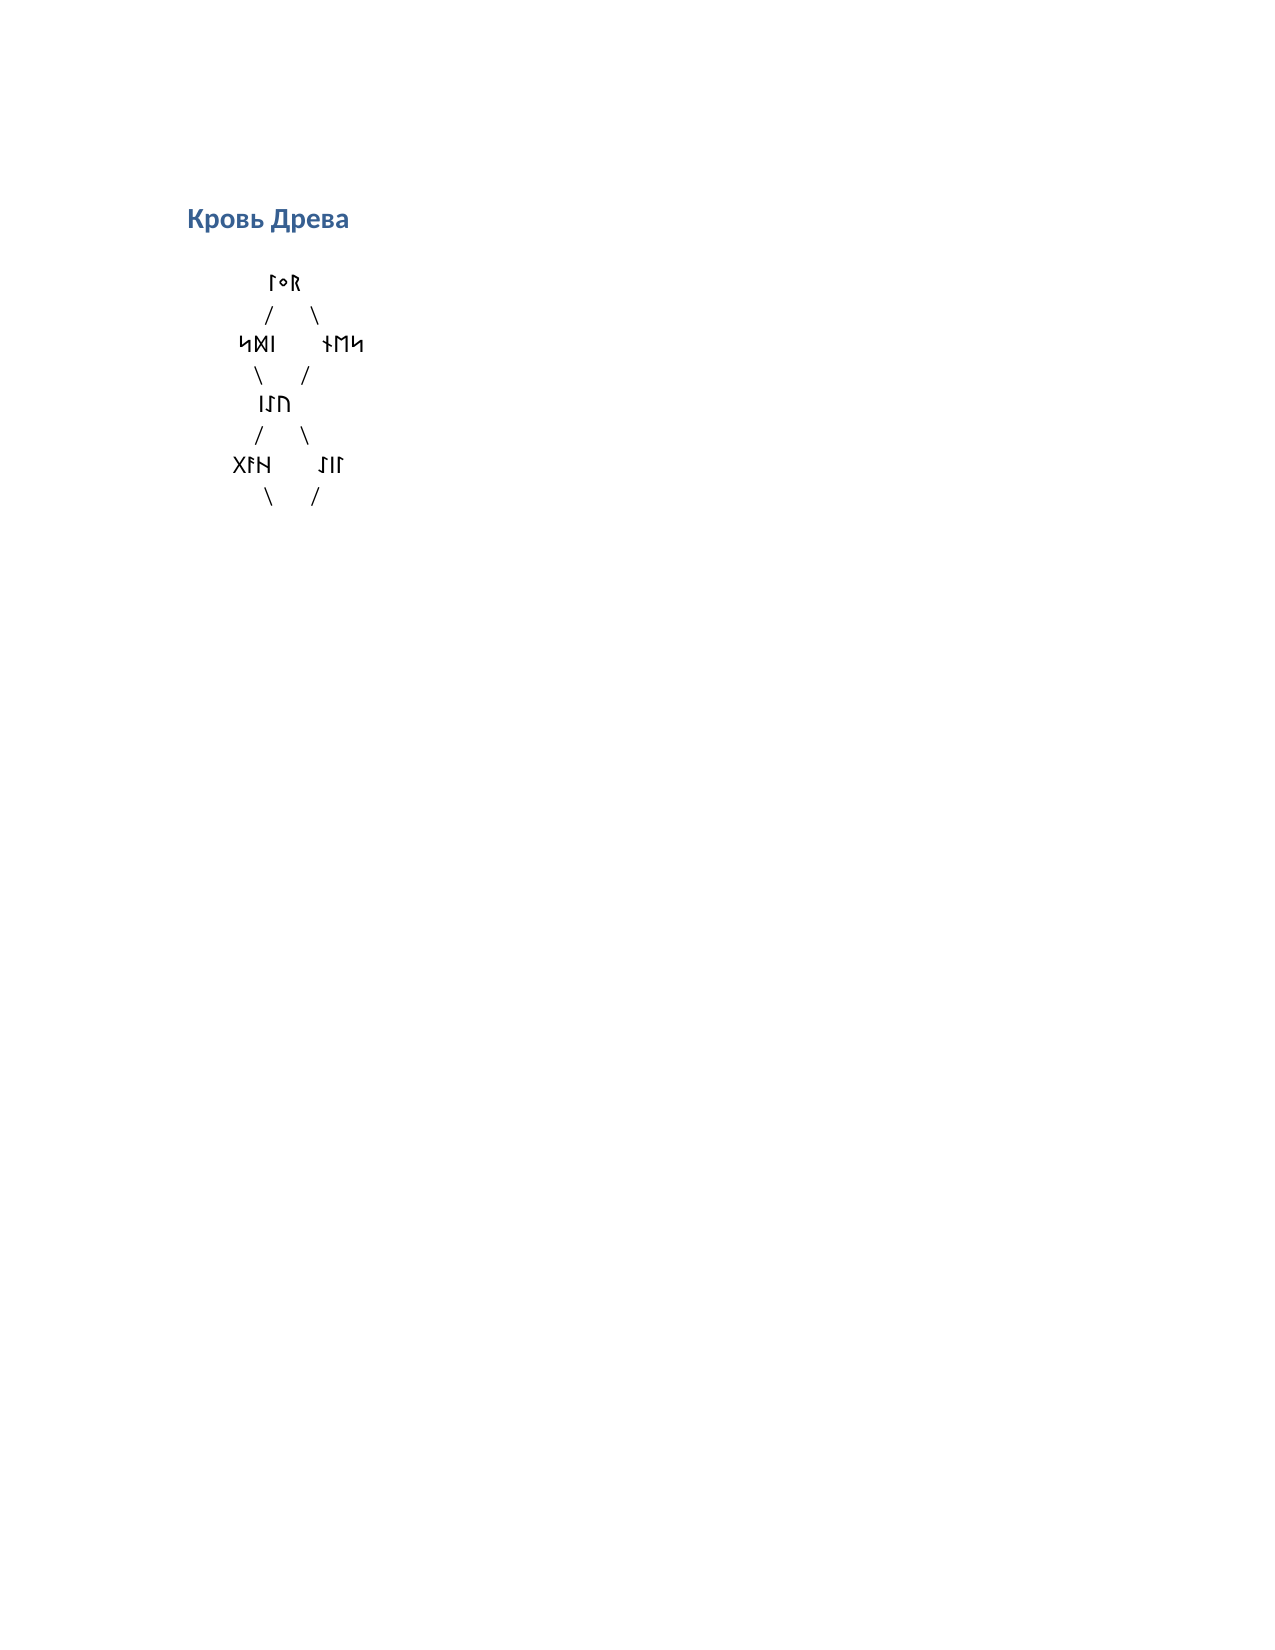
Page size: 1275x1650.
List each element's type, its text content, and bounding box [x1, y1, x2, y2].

text ᛚᛜᚱ / \ ᛋᛞᛁ ᚾᛖᛋ \ / ᛁᛇᚢ / \ ᚷᚨᚺ ᛇᛁᛚ \ / [187, 241, 1087, 539]
subtitle Кровь Древа [187, 200, 1087, 236]
